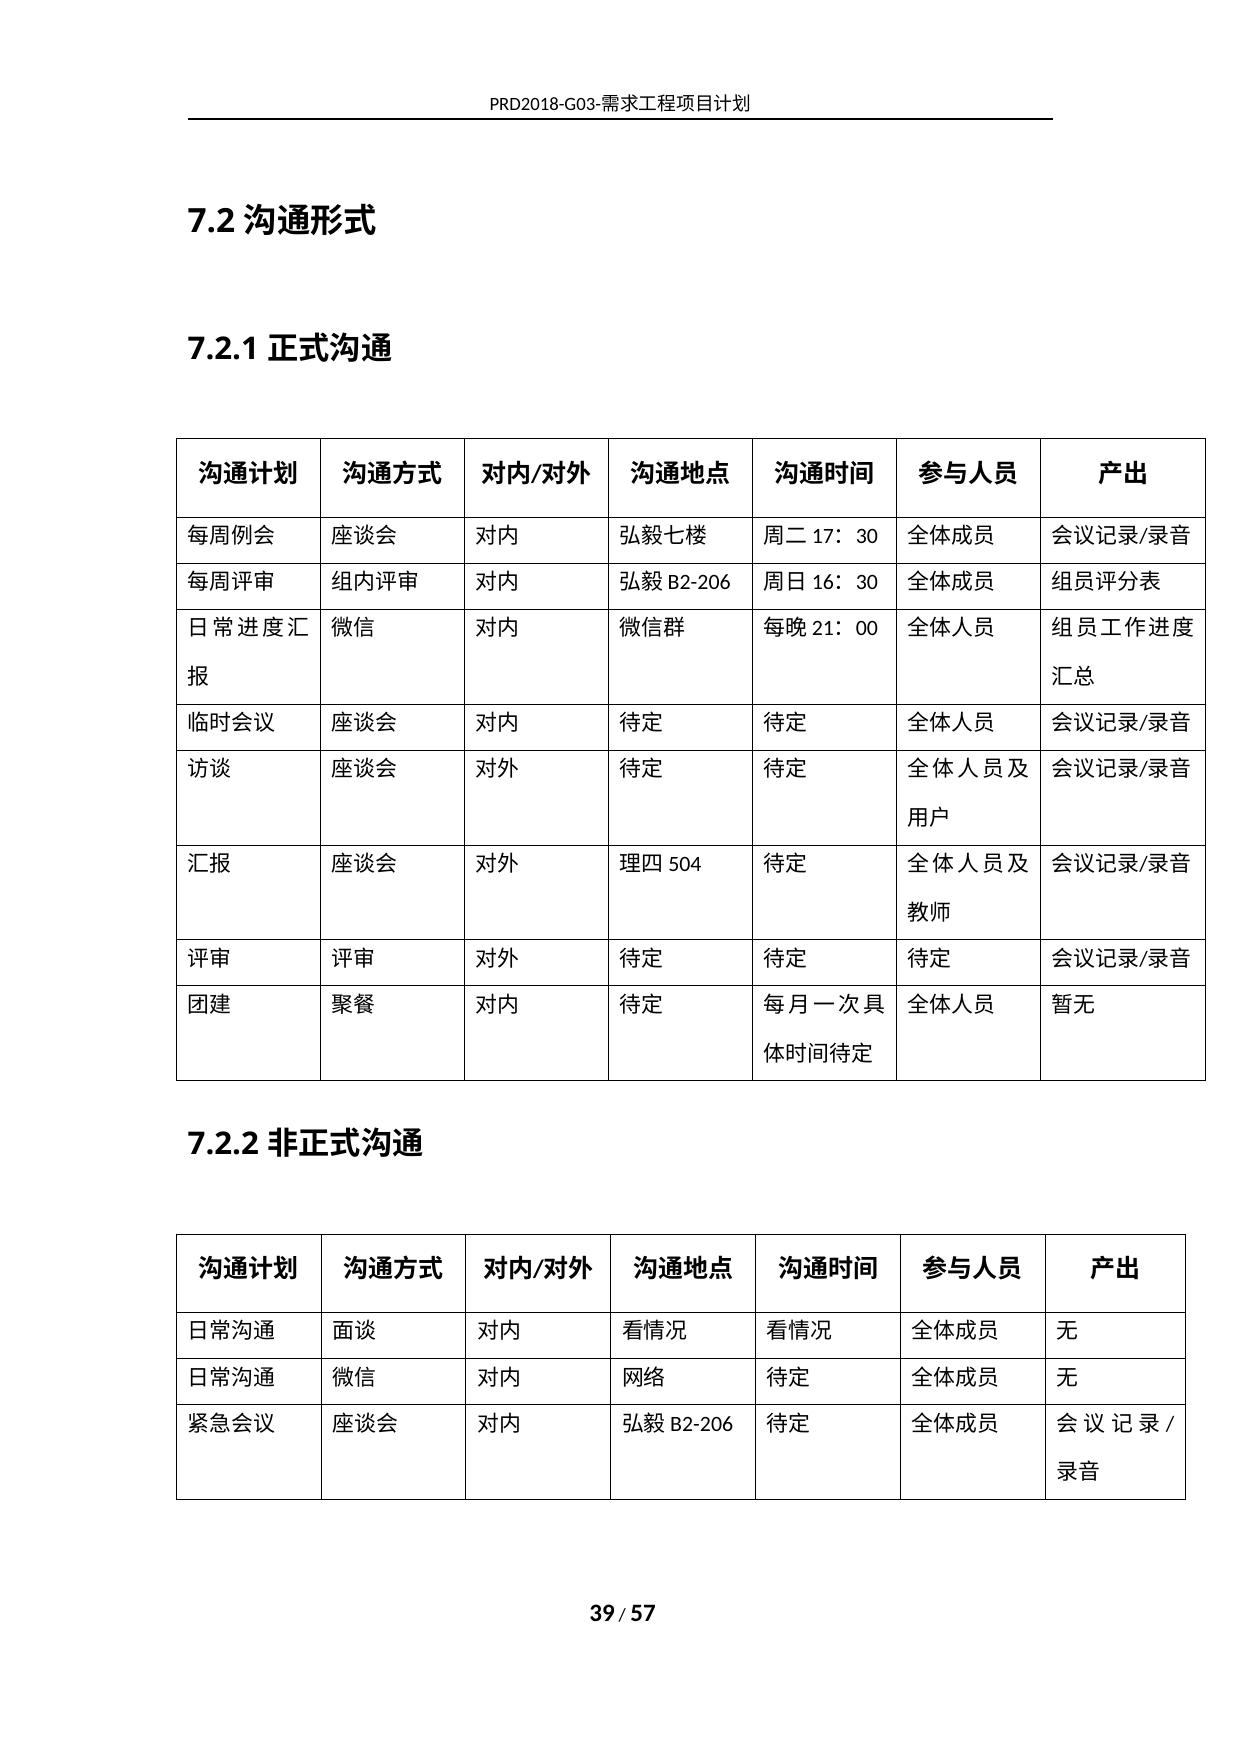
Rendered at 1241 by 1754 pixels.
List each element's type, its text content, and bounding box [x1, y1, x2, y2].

table_cell 座谈会 [321, 846, 464, 939]
table_header 沟通时间 [753, 439, 896, 517]
table_cell 访谈 [177, 751, 320, 844]
table_cell 组员工作进度汇总 [1041, 610, 1205, 704]
table_cell 对内 [465, 986, 608, 1080]
table_header 沟通计划 [177, 1235, 321, 1312]
table_cell 理四 504 [609, 846, 752, 939]
table_cell 待定 [753, 751, 896, 844]
table_cell 全体成员 [901, 1405, 1045, 1499]
table_cell 弘毅七楼 [609, 518, 752, 563]
table_cell 评审 [177, 940, 320, 985]
table_cell 对外 [465, 751, 608, 844]
table_cell 全体成员 [897, 564, 1040, 609]
table_cell 座谈会 [322, 1405, 465, 1499]
table_header 参与人员 [901, 1235, 1045, 1312]
table_cell 对内 [465, 518, 608, 563]
table_cell 待定 [609, 986, 752, 1080]
table_cell 待定 [609, 705, 752, 750]
table_cell 全体人员 [897, 986, 1040, 1080]
subtitle 7.2 沟通形式 [187, 186, 1053, 251]
table_cell 团建 [177, 986, 320, 1080]
table_cell 全体人员及教师 [897, 846, 1040, 939]
table_cell 对内 [466, 1359, 610, 1404]
table_cell 每周例会 [177, 518, 320, 563]
table_cell 紧急会议 [177, 1405, 321, 1499]
table_cell 无 [1046, 1313, 1185, 1358]
table_cell 座谈会 [321, 705, 464, 750]
table_cell 对内 [465, 564, 608, 609]
subtitle 7.2.1 正式沟通 [187, 313, 1053, 378]
table_cell 会议记录/录音 [1041, 940, 1205, 985]
table_header 产出 [1041, 439, 1205, 517]
table_cell 无 [1046, 1359, 1185, 1404]
table_cell 微信 [321, 610, 464, 704]
table_cell 面谈 [322, 1313, 465, 1358]
table_cell 看情况 [611, 1313, 755, 1358]
table_cell 全体人员 [897, 610, 1040, 704]
table_cell 暂无 [1041, 986, 1205, 1080]
table_cell 待定 [753, 940, 896, 985]
table_cell 微信 [322, 1359, 465, 1404]
table_cell 座谈会 [321, 518, 464, 563]
table_cell 会议记录/录音 [1046, 1405, 1185, 1499]
table_header 沟通方式 [322, 1235, 465, 1312]
table_cell 微信群 [609, 610, 752, 704]
table_cell 对内 [466, 1313, 610, 1358]
table_cell 汇报 [177, 846, 320, 939]
table_cell 看情况 [756, 1313, 900, 1358]
table_cell 网络 [611, 1359, 755, 1404]
table_header 沟通计划 [177, 439, 320, 517]
table_cell 周二17：30 [753, 518, 896, 563]
table_header 对内/对外 [465, 439, 608, 517]
table_cell 对外 [465, 940, 608, 985]
table_cell 会议记录/录音 [1041, 751, 1205, 844]
table_cell 待定 [609, 751, 752, 844]
table_cell 组内评审 [321, 564, 464, 609]
table_cell 组员评分表 [1041, 564, 1205, 609]
table_cell 待定 [753, 705, 896, 750]
table_cell 对内 [465, 705, 608, 750]
table_cell 弘毅B2-206 [611, 1405, 755, 1499]
table_cell 日常沟通 [177, 1313, 321, 1358]
table_cell 聚餐 [321, 986, 464, 1080]
table_cell 日常沟通 [177, 1359, 321, 1404]
table_cell 座谈会 [321, 751, 464, 844]
table_cell 待定 [756, 1359, 900, 1404]
table_cell 待定 [609, 940, 752, 985]
table_cell 全体成员 [897, 518, 1040, 563]
table_header 沟通时间 [756, 1235, 900, 1312]
table_header 产出 [1046, 1235, 1185, 1312]
table_cell 待定 [756, 1405, 900, 1499]
table_cell 全体成员 [901, 1313, 1045, 1358]
table_cell 全体人员 [897, 705, 1040, 750]
table_header 沟通方式 [321, 439, 464, 517]
table_cell 对内 [466, 1405, 610, 1499]
table_cell 每晚21：00 [753, 610, 896, 704]
table_cell 每月一次具体时间待定 [753, 986, 896, 1080]
table_cell 待定 [753, 846, 896, 939]
table_header 对内/对外 [466, 1235, 610, 1312]
table_cell 待定 [897, 940, 1040, 985]
table_cell 对外 [465, 846, 608, 939]
table_cell 全体人员及用户 [897, 751, 1040, 844]
subtitle 7.2.2 非正式沟通 [187, 1108, 1053, 1173]
table_cell 会议记录/录音 [1041, 846, 1205, 939]
table_header 沟通地点 [611, 1235, 755, 1312]
table_cell 每周评审 [177, 564, 320, 609]
table_header 参与人员 [897, 439, 1040, 517]
table_cell 会议记录/录音 [1041, 705, 1205, 750]
table_cell 评审 [321, 940, 464, 985]
table_cell 对内 [465, 610, 608, 704]
table_cell 临时会议 [177, 705, 320, 750]
table_cell 日常进度汇报 [177, 610, 320, 704]
table_cell 周日16：30 [753, 564, 896, 609]
table_header 沟通地点 [609, 439, 752, 517]
table_cell 全体成员 [901, 1359, 1045, 1404]
table_cell 弘毅B2-206 [609, 564, 752, 609]
table_cell 会议记录/录音 [1041, 518, 1205, 563]
